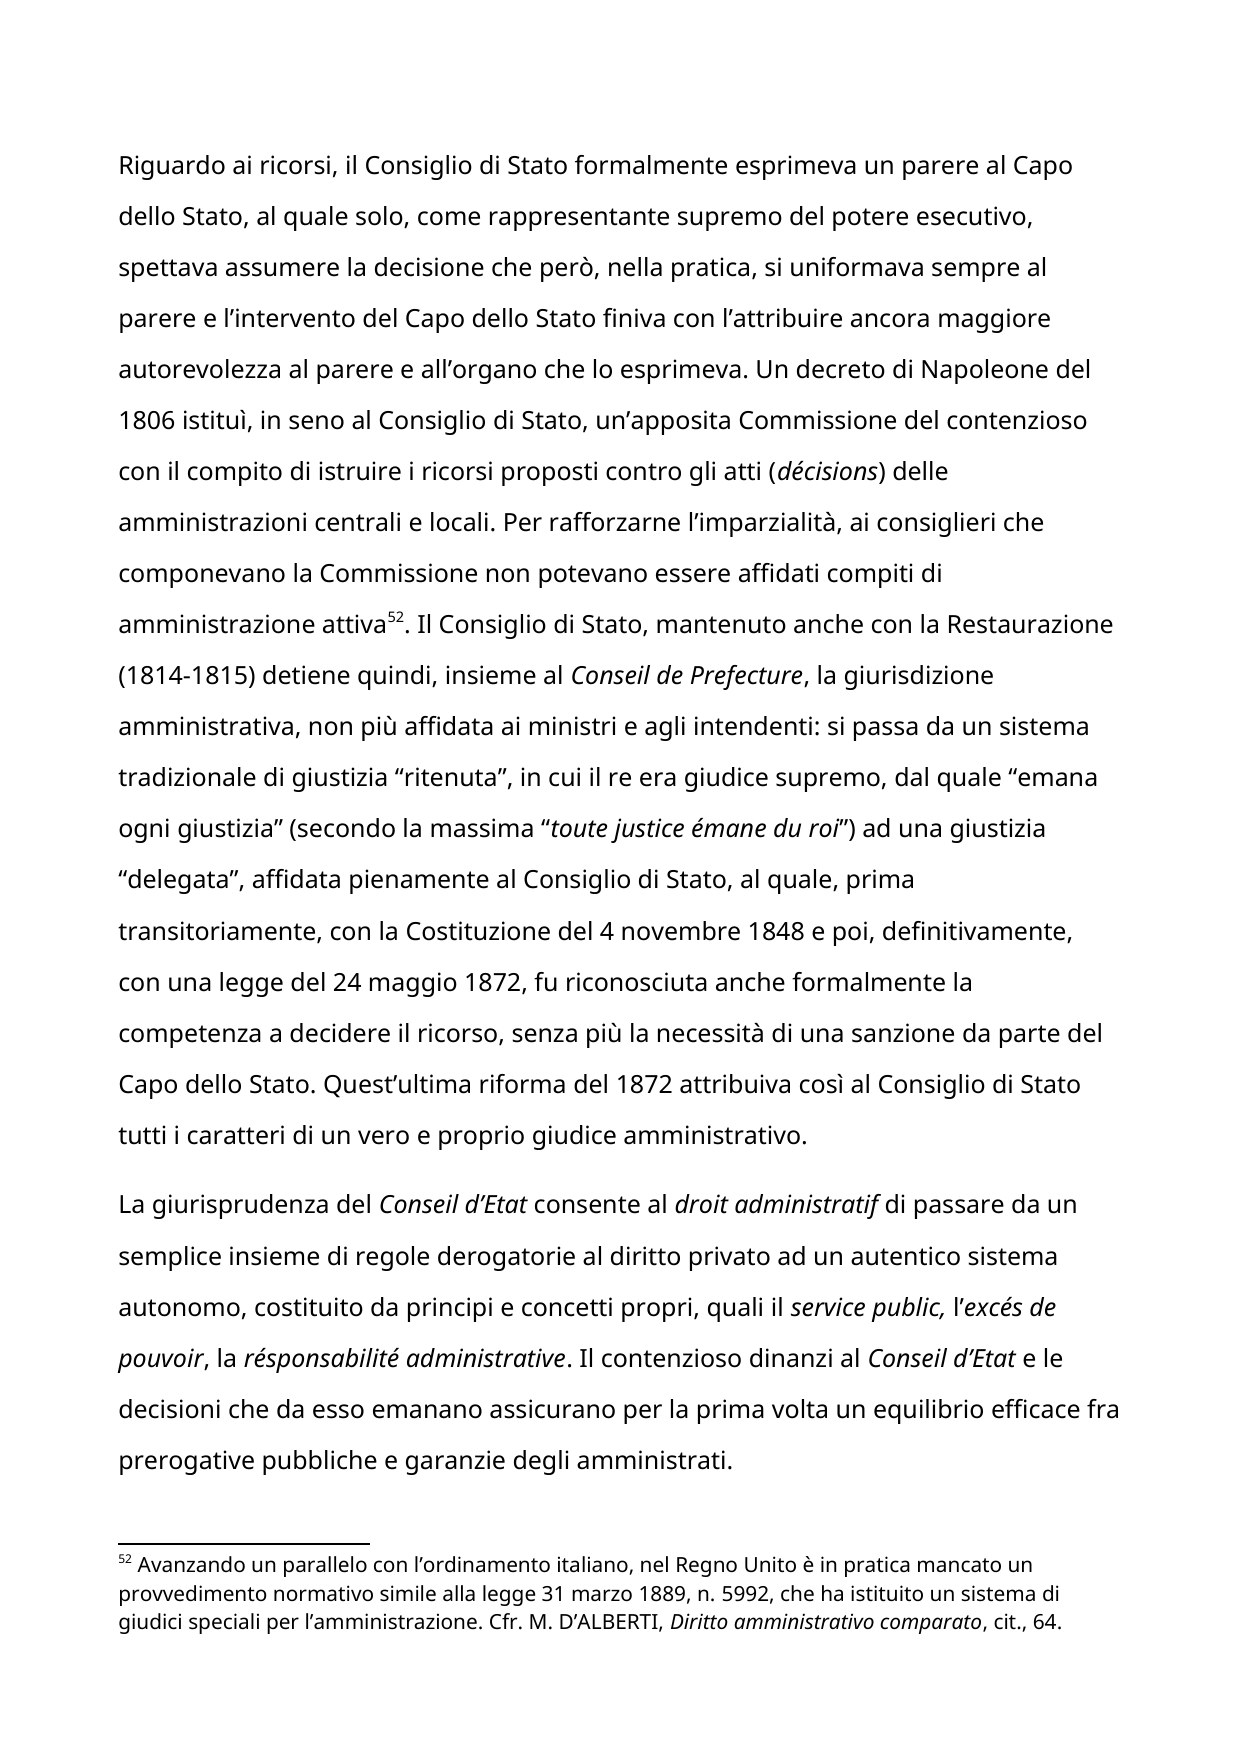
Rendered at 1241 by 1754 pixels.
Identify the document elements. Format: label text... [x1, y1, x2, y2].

text Riguardo ai ricorsi, il Consiglio di Stato formalmente esprimeva un parere al Capo dello Stato, al quale solo, come rappresentante supremo del potere esecutivo, spettava assumere la decisione che però, nella pratica, si uniformava sempre al parere e l’intervento del Capo dello Stato finiva con l’attribuire ancora maggiore autorevolezza al parere e all’organo che lo esprimeva. Un decreto di Napoleone del 1806 istituì, in seno al Consiglio di Stato, un’apposita Commissione del contenzioso con il compito di istruire i ricorsi proposti contro gli atti (décisions) delle amministrazioni centrali e locali. Per rafforzarne l’imparzialità, ai consiglieri che componevano la Commissione non potevano essere affidati compiti di amministrazione attiva. Il Consiglio di Stato, mantenuto anche con la Restaurazione (1814-1815) detiene quindi, insieme al Conseil de Prefecture, la giurisdizione amministrativa, non più affidata ai ministri e agli intendenti: si passa da un sistema tradizionale di giustizia “ritenuta”, in cui il re era giudice supremo, dal quale “emana ogni giustizia” (secondo la massima “toute justice émane du roi”) ad una giustizia “delegata”, affidata pienamente al Consiglio di Stato, al quale, prima transitoriamente, con la Costituzione del 4 novembre 1848 e poi, definitivamente, con una legge del 24 maggio 1872, fu riconosciuta anche formalmente la competenza a decidere il ricorso, senza più la necessità di una sanzione da parte del Capo dello Stato. Quest’ultima riforma del 1872 attribuiva così al Consiglio di Stato tutti i caratteri di un vero e proprio giudice amministrativo. [118, 148, 1122, 1151]
text La giurisprudenza del Conseil d’Etat consente al droit administratif di passare da un semplice insieme di regole derogatorie al diritto privato ad un autentico sistema autonomo, costituito da principi e concetti propri, quali il service public, l’excés de pouvoir, la résponsabilité administrative. Il contenzioso dinanzi al Conseil d’Etat e le decisioni che da esso emanano assicurano per la prima volta un equilibrio efficace fra prerogative pubbliche e garanzie degli amministrati. [118, 1187, 1122, 1476]
